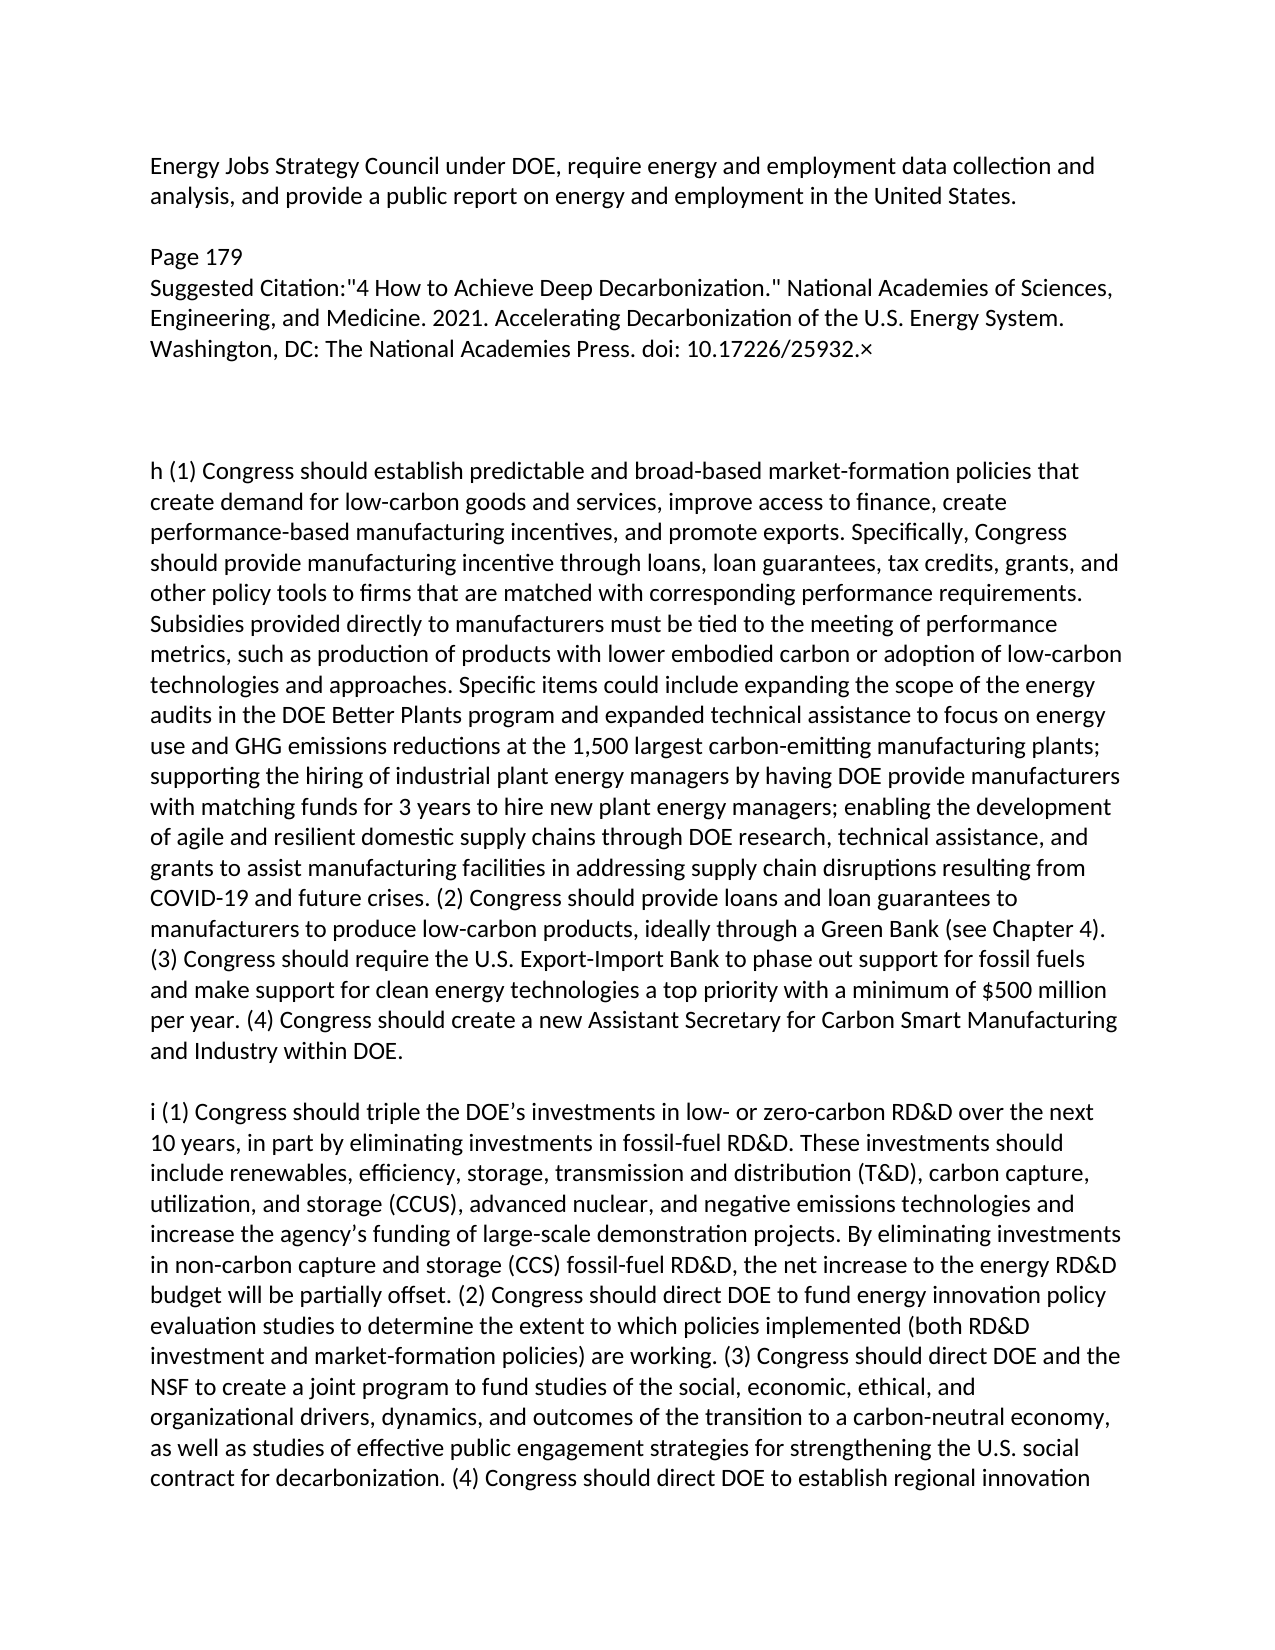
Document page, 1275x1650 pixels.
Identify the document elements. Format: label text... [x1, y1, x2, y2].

text h (1) Congress should establish predictable and broad-based market-formation policies that create demand for low-carbon goods and services, improve access to finance, create performance-based manufacturing incentives, and promote exports. Specifically, Congress should provide manufacturing incentive through loans, loan guarantees, tax credits, grants, and other policy tools to firms that are matched with corresponding performance requirements. Subsidies provided directly to manufacturers must be tied to the meeting of performance metrics, such as production of products with lower embodied carbon or adoption of low-carbon technologies and approaches. Specific items could include expanding the scope of the energy audits in the DOE Better Plants program and expanded technical assistance to focus on energy use and GHG emissions reductions at the 1,500 largest carbon-emitting manufacturing plants; supporting the hiring of industrial plant energy managers by having DOE provide manufacturers with matching funds for 3 years to hire new plant energy managers; enabling the development of agile and resilient domestic supply chains through DOE research, technical assistance, and grants to assist manufacturing facilities in addressing supply chain disruptions resulting from COVID-19 and future crises. (2) Congress should provide loans and loan guarantees to manufacturers to produce low-carbon products, ideally through a Green Bank (see Chapter 4). (3) Congress should require the U.S. Export-Import Bank to phase out support for fossil fuels and make support for clean energy technologies a top priority with a minimum of $500 million per year. (4) Congress should create a new Assistant Secretary for Carbon Smart Manufacturing and Industry within DOE. [150, 455, 1125, 1066]
text Page 179 [150, 242, 1125, 272]
text Suggested Citation:"4 How to Achieve Deep Decarbonization." National Academies of Sciences, Engineering, and Medicine. 2021. Accelerating Decarbonization of the U.S. Energy System. Washington, DC: The National Academies Press. doi: 10.17226/25932.× [150, 272, 1125, 364]
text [150, 1096, 1125, 1493]
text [150, 150, 1125, 211]
